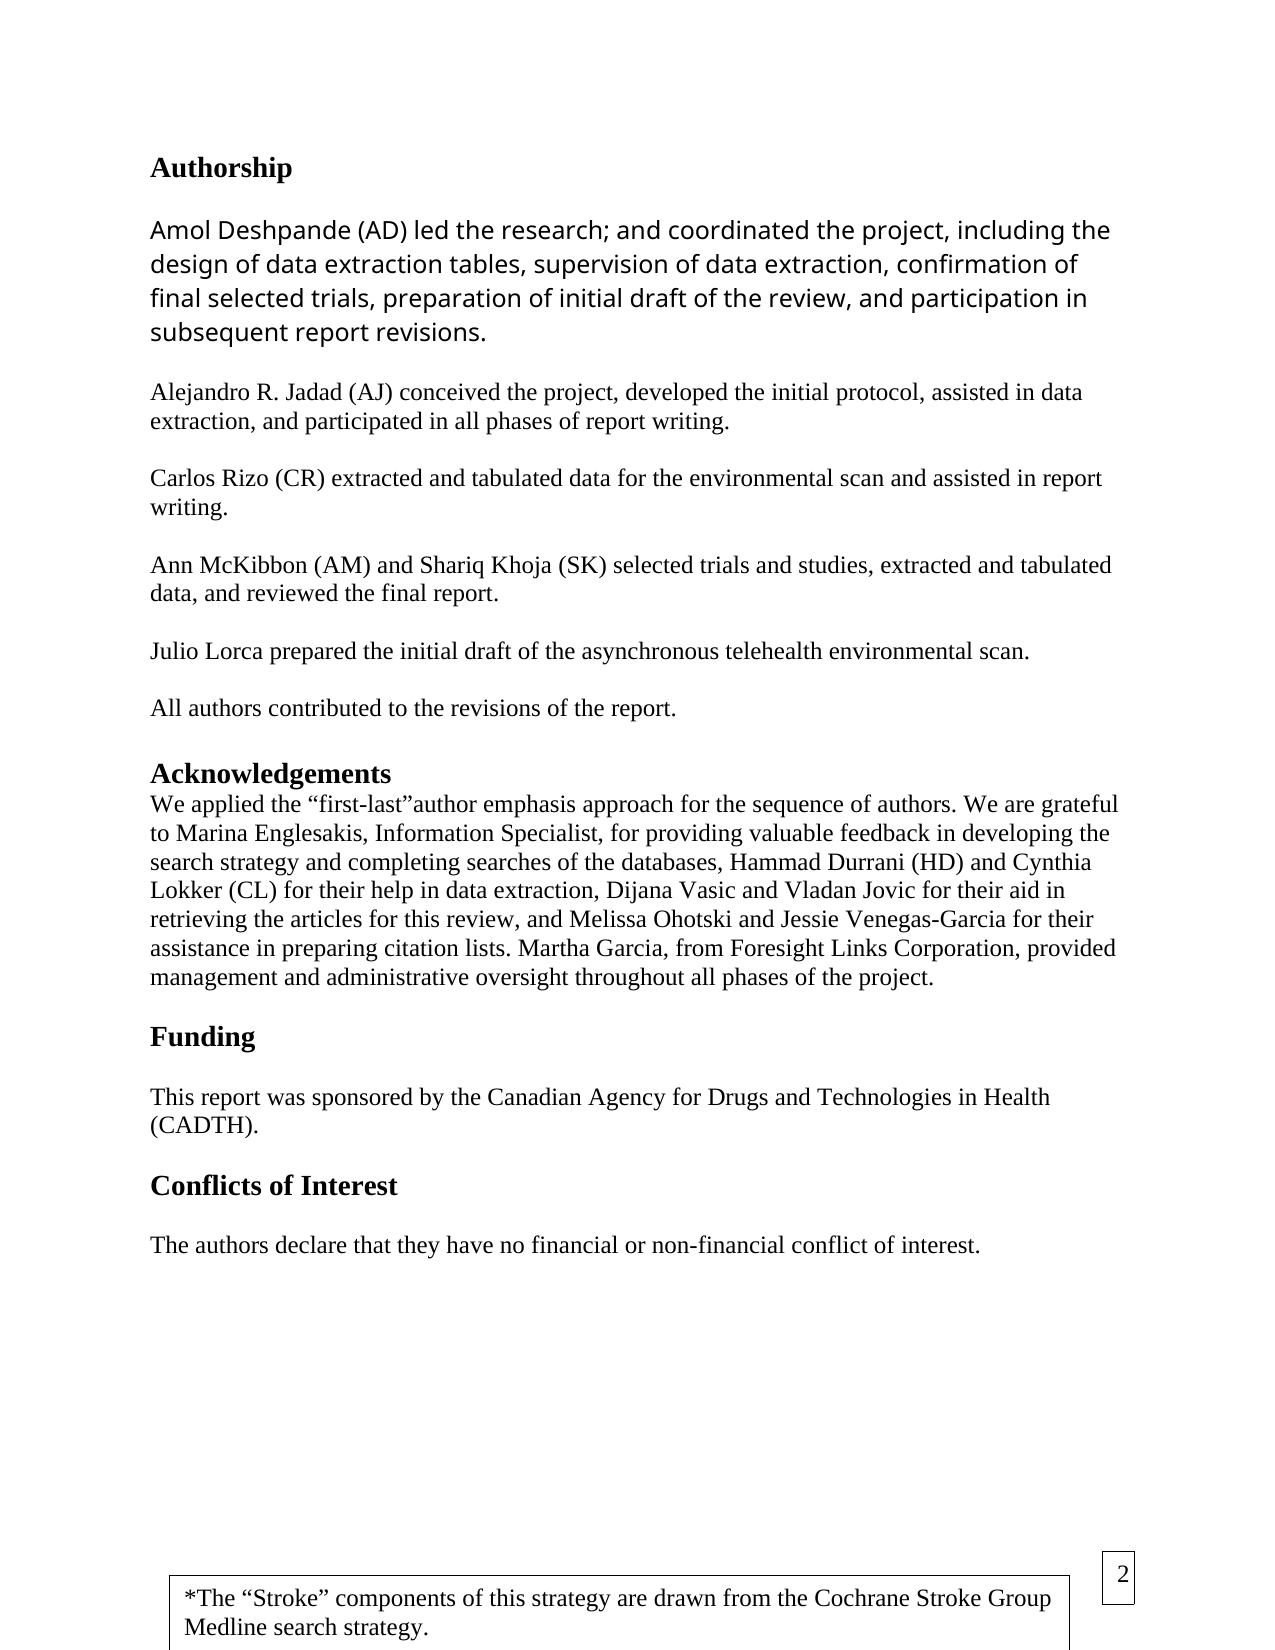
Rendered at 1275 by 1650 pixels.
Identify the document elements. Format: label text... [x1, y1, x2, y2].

text Julio Lorca prepared the initial draft of the asynchronous telehealth environmental scan. [150, 636, 1125, 665]
text Amol Deshpande (AD) led the research; and coordinated the project, including the design of data extraction tables, supervision of data extraction, confirmation of final selected trials, preparation of initial draft of the review, and participation in subsequent report revisions. [150, 212, 1125, 348]
text Carlos Rizo (CR) extracted and tabulated data for the environmental scan and assisted in report writing. [150, 463, 1125, 521]
text Authorship [150, 150, 1125, 183]
text All authors contributed to the revisions of the report. [150, 693, 1125, 722]
text Acknowledgements [150, 756, 1125, 789]
text Funding [150, 1019, 1125, 1053]
text Ann McKibbon (AM) and Shariq Khoja (SK) selected trials and studies, extracted and tabulated data, and reviewed the final report. [150, 550, 1125, 607]
text This report was sponsored by the Canadian Agency for Drugs and Technologies in Health (CADTH). [150, 1082, 1125, 1139]
text Alejandro R. Jadad (AJ) conceived the project, developed the initial protocol, assisted in data extraction, and participated in all phases of report writing. [150, 377, 1125, 435]
text Conflicts of Interest [150, 1168, 1125, 1201]
text The authors declare that they have no financial or non-financial conflict of interest. [150, 1230, 1125, 1259]
text We applied the “first-last”author emphasis approach for the sequence of authors. We are grateful to Marina Englesakis, Information Specialist, for providing valuable feedback in developing the search strategy and completing searches of the databases, Hammad Durrani (HD) and Cynthia Lokker (CL) for their help in data extraction, Dijana Vasic and Vladan Jovic for their aid in retrieving the articles for this review, and Melissa Ohotski and Jessie Venegas-Garcia for their assistance in preparing citation lists. Martha Garcia, from Foresight Links Corporation, provided management and administrative oversight throughout all phases of the project. [150, 789, 1125, 991]
